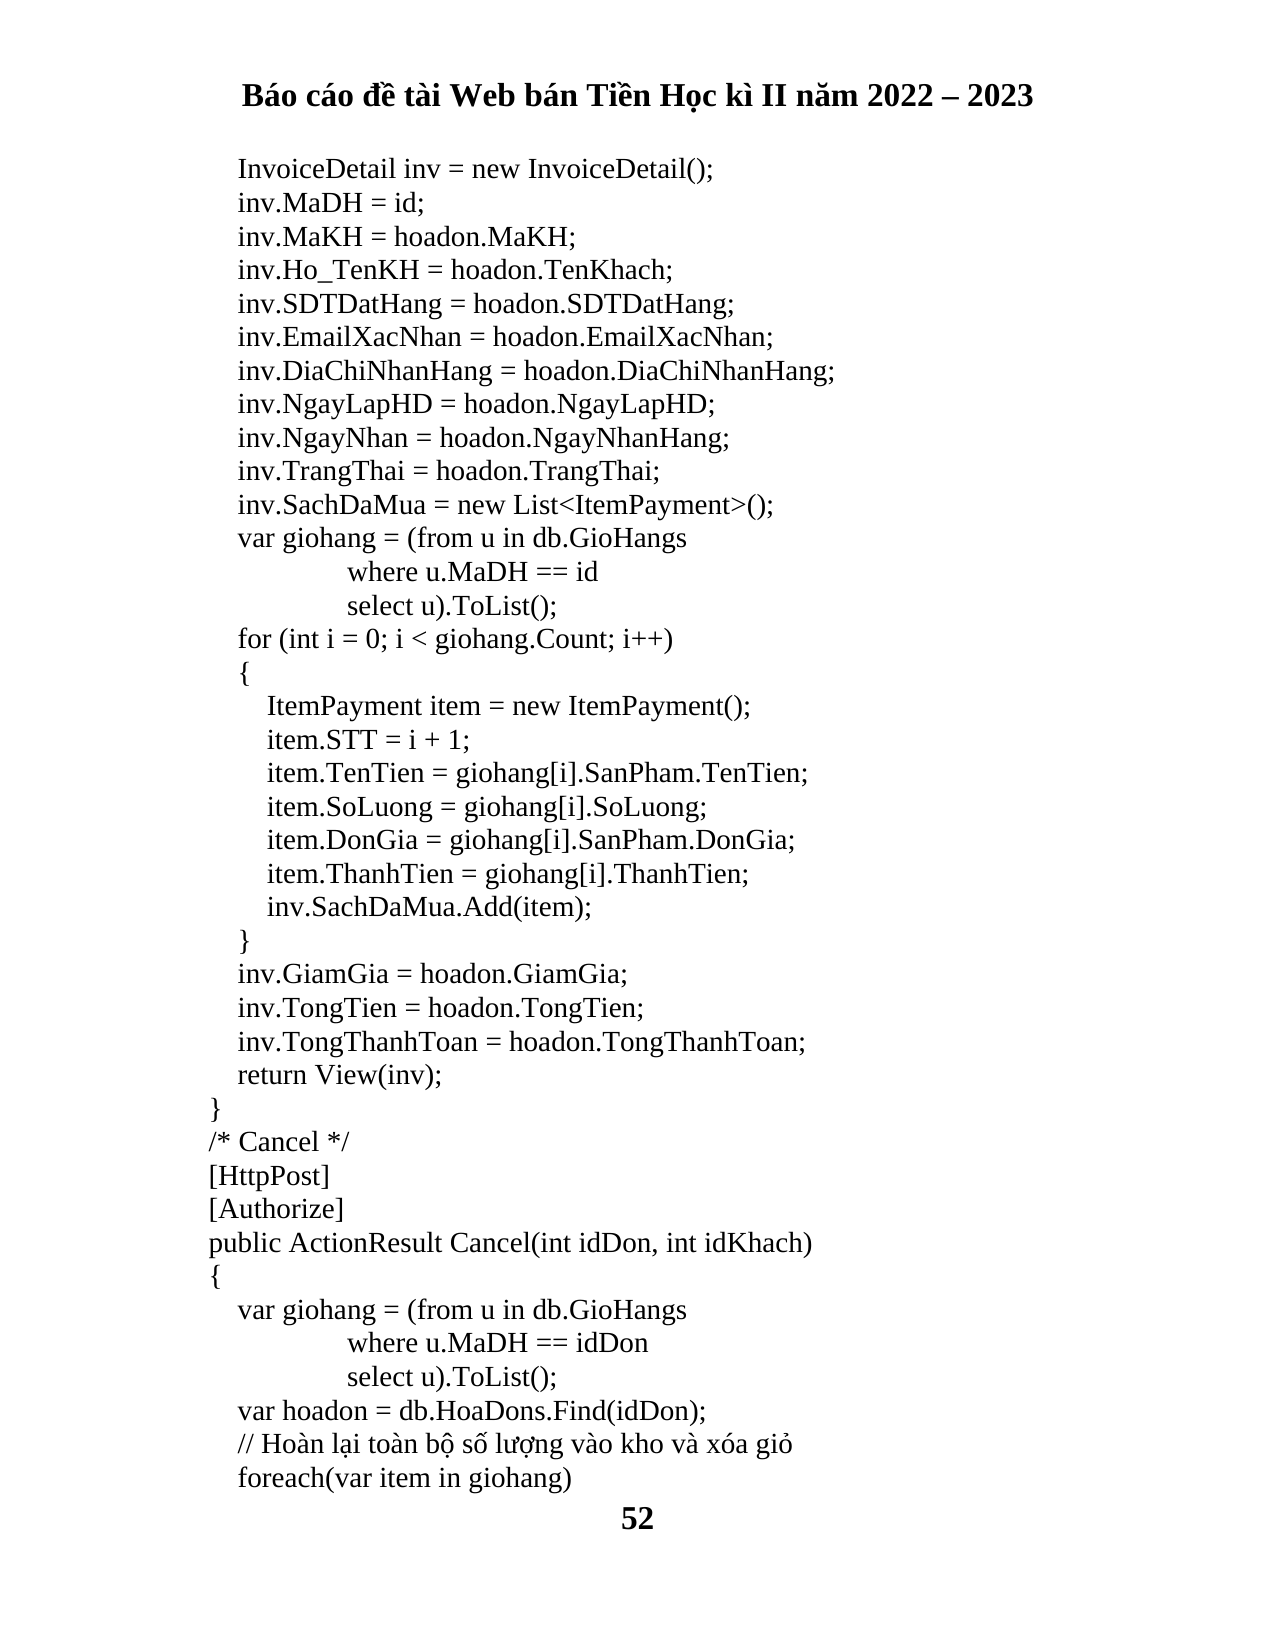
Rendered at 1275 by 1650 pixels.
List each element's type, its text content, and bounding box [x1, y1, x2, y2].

text item.STT = i + 1; [150, 722, 1125, 755]
text [HttpPost] [150, 1158, 1125, 1191]
text item.SoLuong = giohang[i].SoLuong; [150, 789, 1125, 822]
text ItemPayment item = new ItemPayment(); [150, 688, 1125, 722]
text inv.SDTDatHang = hoadon.SDTDatHang; [150, 286, 1125, 319]
text inv.MaDH = id; [150, 185, 1125, 219]
text for (int i = 0; i < giohang.Count; i++) [150, 621, 1125, 655]
text } [150, 1091, 1125, 1124]
text var giohang = (from u in db.GioHangs [150, 521, 1125, 554]
text where u.MaDH == id [150, 554, 1125, 588]
text select u).ToList(); [150, 1359, 1125, 1393]
text { [150, 1258, 1125, 1292]
text item.ThanhTien = giohang[i].ThanhTien; [150, 856, 1125, 889]
text } [150, 923, 1125, 957]
text item.DonGia = giohang[i].SanPham.DonGia; [150, 822, 1125, 856]
text return View(inv); [150, 1057, 1125, 1091]
text inv.EmailXacNhan = hoadon.EmailXacNhan; [150, 319, 1125, 353]
text item.TenTien = giohang[i].SanPham.TenTien; [150, 755, 1125, 789]
text [Authorize] [150, 1191, 1125, 1225]
text inv.Ho_TenKH = hoadon.TenKhach; [150, 252, 1125, 286]
text // Hoàn lại toàn bộ số lượng vào kho và xóa giỏ [150, 1426, 1125, 1460]
text inv.MaKH = hoadon.MaKH; [150, 219, 1125, 252]
text inv.TongTien = hoadon.TongTien; [150, 990, 1125, 1024]
text inv.SachDaMua = new List<ItemPayment>(); [150, 487, 1125, 521]
text inv.NgayLapHD = hoadon.NgayLapHD; [150, 386, 1125, 420]
text inv.GiamGia = hoadon.GiamGia; [150, 957, 1125, 990]
text where u.MaDH == idDon [150, 1326, 1125, 1359]
text inv.SachDaMua.Add(item); [150, 889, 1125, 923]
text foreach(var item in giohang) [150, 1460, 1125, 1493]
text var hoadon = db.HoaDons.Find(idDon); [150, 1393, 1125, 1426]
text public ActionResult Cancel(int idDon, int idKhach) [150, 1225, 1125, 1258]
text InvoiceDetail inv = new InvoiceDetail(); [150, 152, 1125, 185]
text inv.TrangThai = hoadon.TrangThai; [150, 453, 1125, 487]
text inv.TongThanhToan = hoadon.TongThanhToan; [150, 1024, 1125, 1057]
text select u).ToList(); [150, 588, 1125, 621]
text /* Cancel */ [150, 1124, 1125, 1158]
text inv.NgayNhan = hoadon.NgayNhanHang; [150, 420, 1125, 453]
text { [150, 655, 1125, 688]
text inv.DiaChiNhanHang = hoadon.DiaChiNhanHang; [150, 353, 1125, 386]
text var giohang = (from u in db.GioHangs [150, 1292, 1125, 1326]
